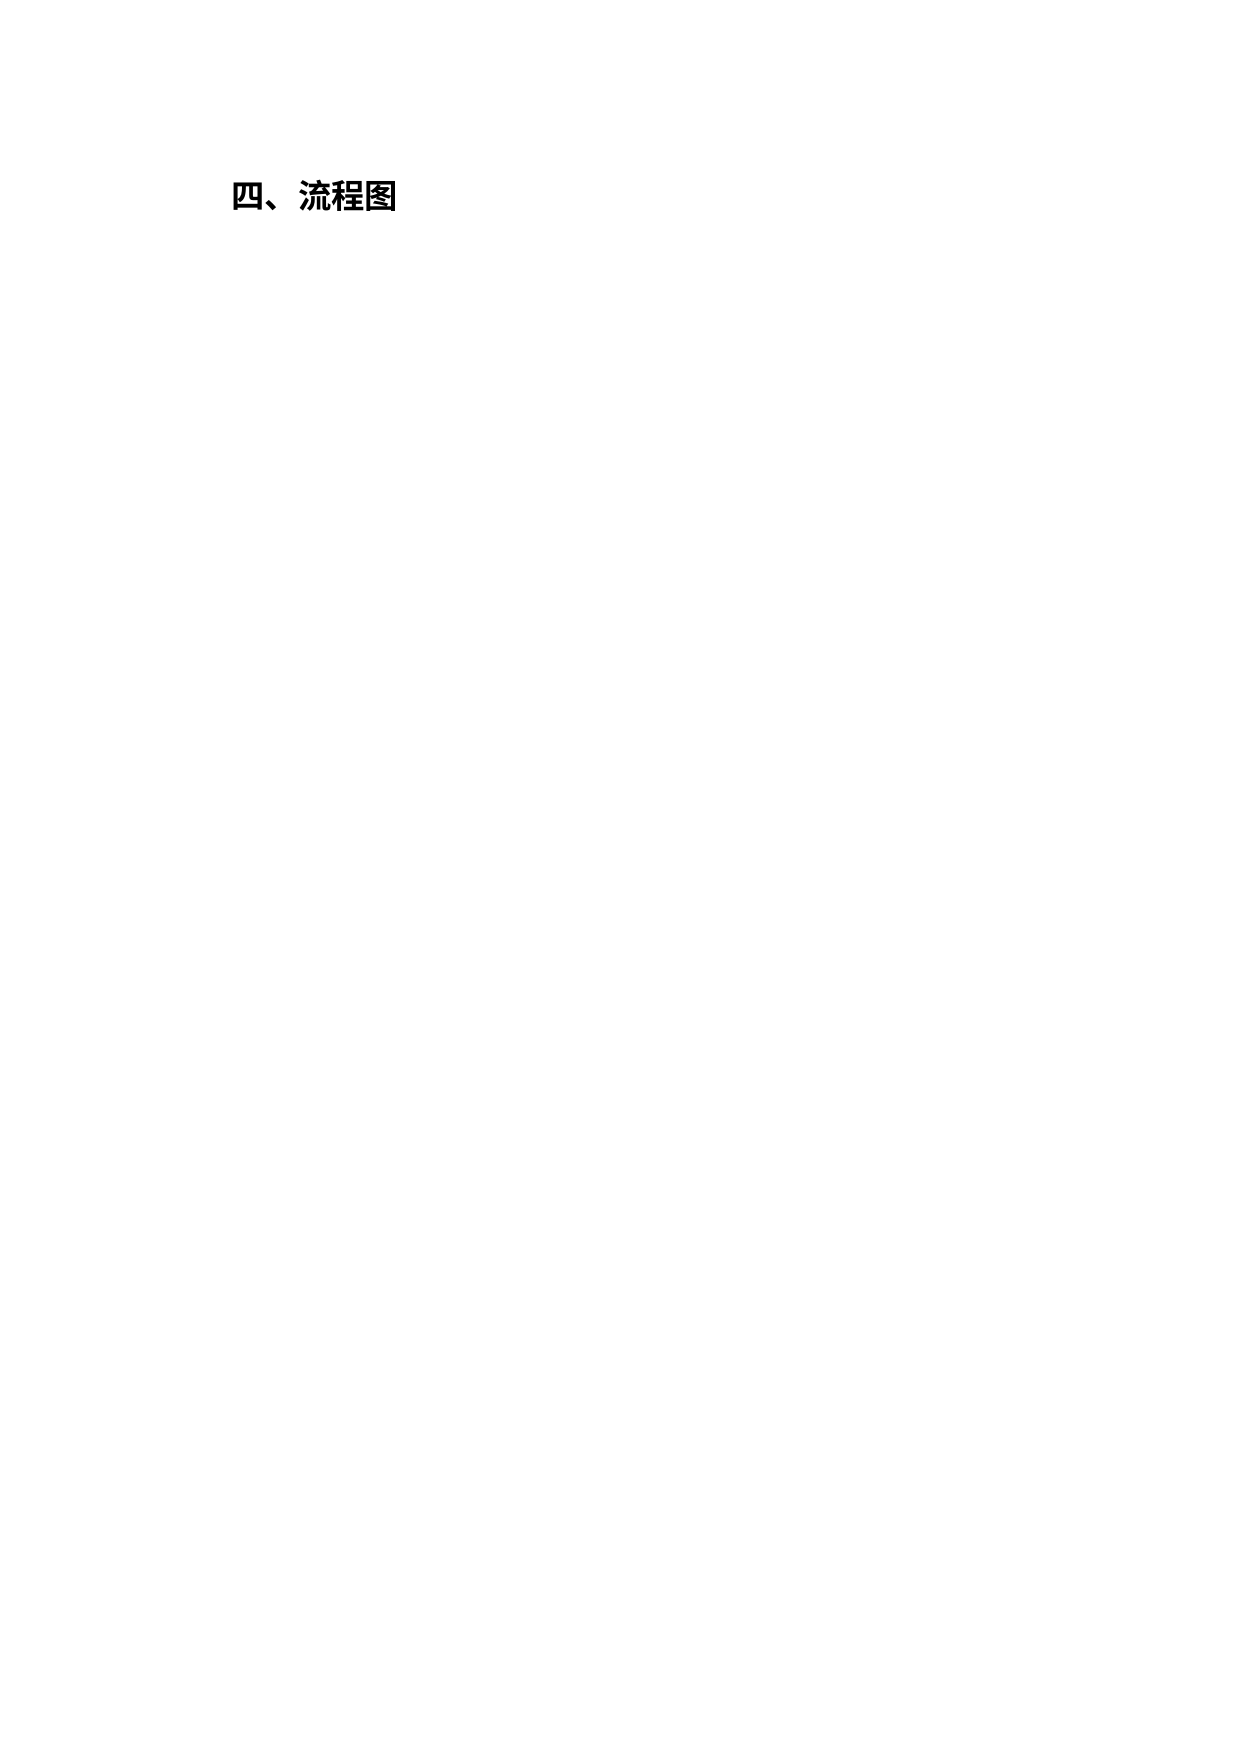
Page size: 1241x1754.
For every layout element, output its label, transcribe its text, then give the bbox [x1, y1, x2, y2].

subtitle 流程图 [187, 162, 1053, 227]
